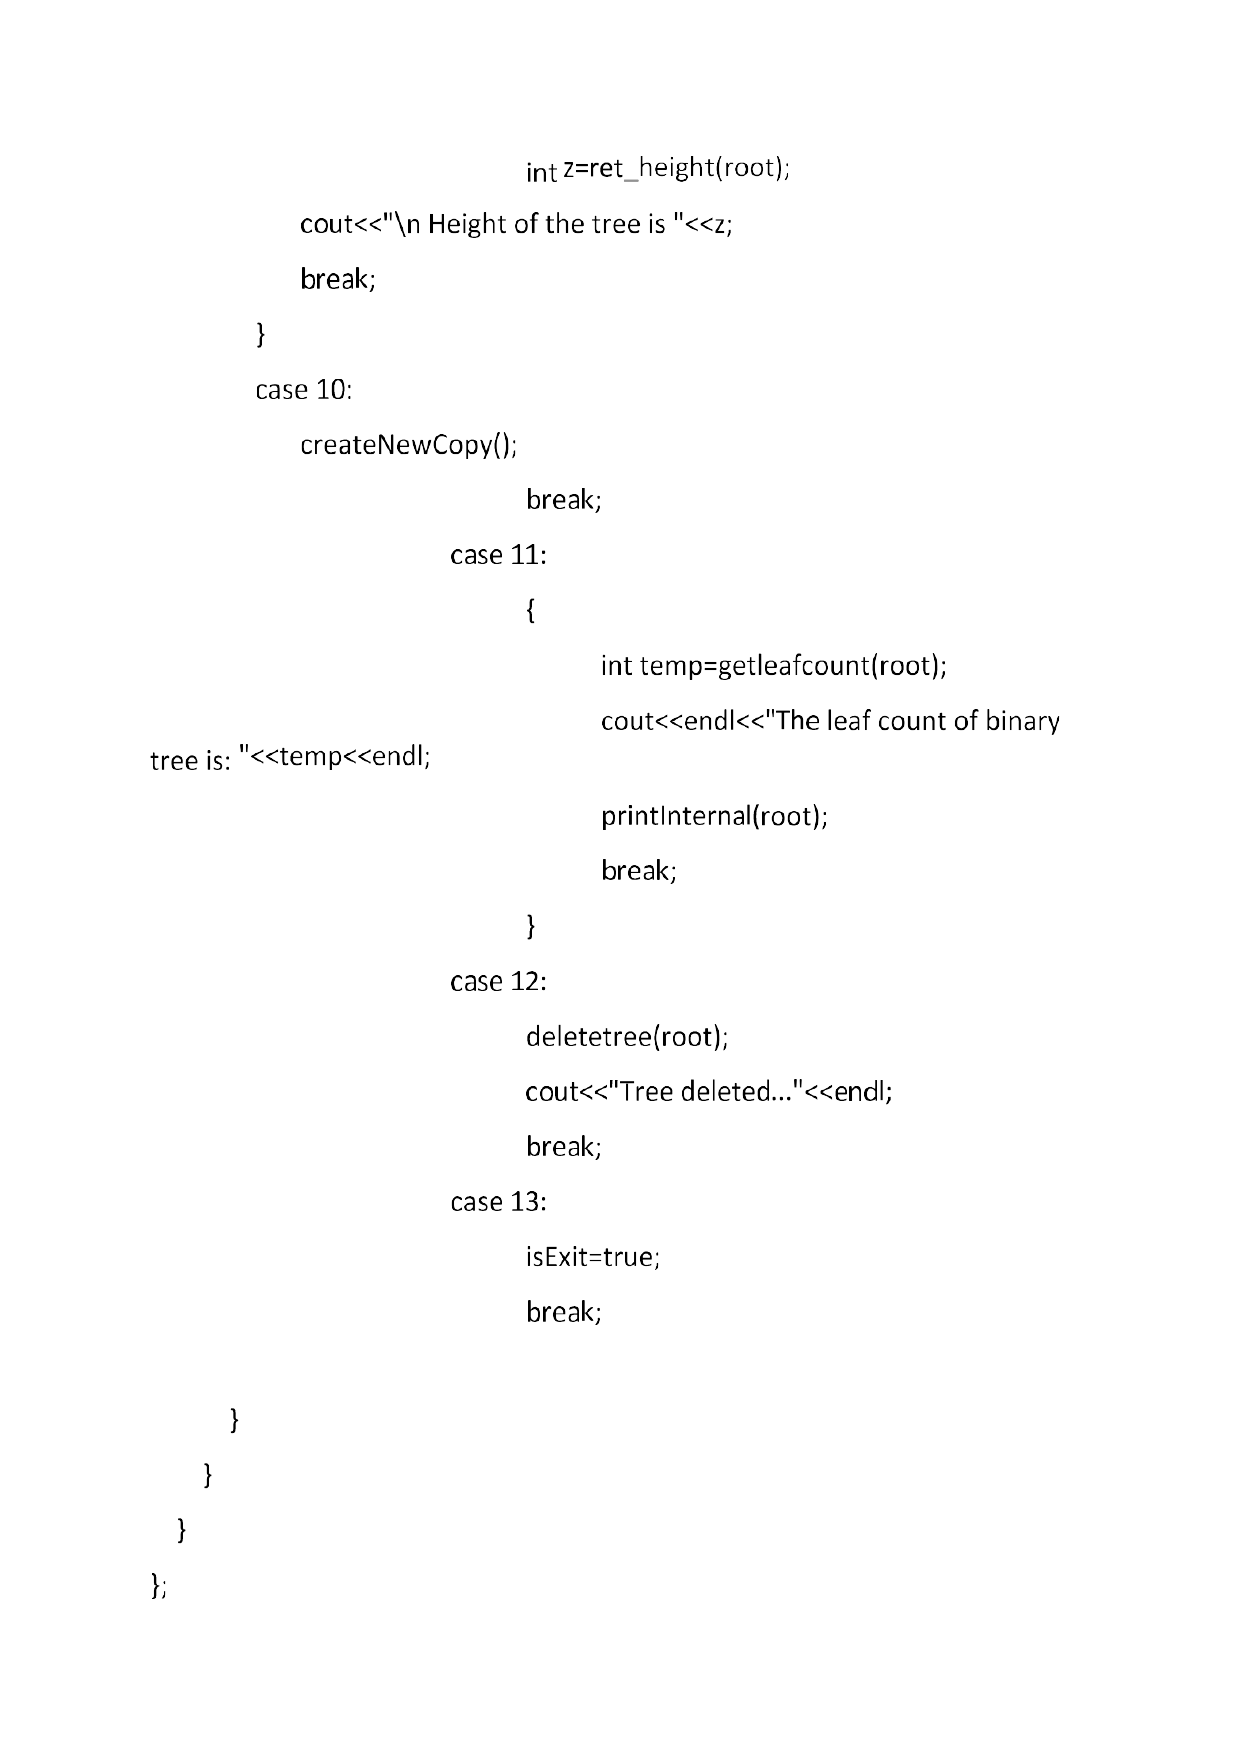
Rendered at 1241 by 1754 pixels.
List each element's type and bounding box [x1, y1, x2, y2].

picture [603, 805, 744, 830]
picture [302, 267, 315, 289]
picture [602, 709, 774, 730]
picture [582, 1300, 600, 1325]
picture [356, 267, 374, 292]
picture [528, 488, 540, 509]
picture [543, 494, 579, 509]
picture [257, 379, 351, 399]
picture [555, 1082, 607, 1101]
picture [526, 544, 538, 564]
picture [602, 653, 945, 680]
picture [762, 804, 826, 830]
picture [384, 211, 419, 237]
picture [864, 1080, 877, 1101]
picture [614, 156, 788, 182]
picture [582, 1135, 600, 1160]
picture [451, 975, 476, 991]
picture [150, 750, 229, 770]
picture [528, 1300, 540, 1322]
picture [152, 1573, 166, 1599]
picture [528, 1135, 540, 1156]
picture [849, 1086, 861, 1101]
picture [512, 544, 524, 564]
picture [543, 1306, 579, 1322]
picture [512, 971, 524, 990]
picture [317, 273, 353, 289]
picture [657, 859, 675, 884]
picture [603, 859, 616, 880]
picture [618, 865, 654, 880]
picture [526, 971, 538, 990]
picture [534, 164, 557, 182]
picture [451, 1196, 502, 1211]
picture [543, 1141, 579, 1156]
picture [828, 709, 1060, 735]
picture [478, 975, 502, 991]
picture [527, 1246, 659, 1270]
picture [478, 549, 502, 564]
picture [512, 1191, 538, 1211]
picture [527, 1024, 727, 1051]
picture [330, 215, 381, 233]
picture [526, 1086, 553, 1101]
picture [582, 488, 600, 513]
picture [430, 212, 731, 238]
picture [564, 162, 588, 177]
picture [451, 549, 476, 564]
picture [301, 218, 328, 233]
picture [620, 1079, 769, 1101]
picture [240, 744, 429, 770]
picture [301, 432, 516, 459]
picture [806, 715, 819, 730]
picture [794, 1079, 847, 1101]
